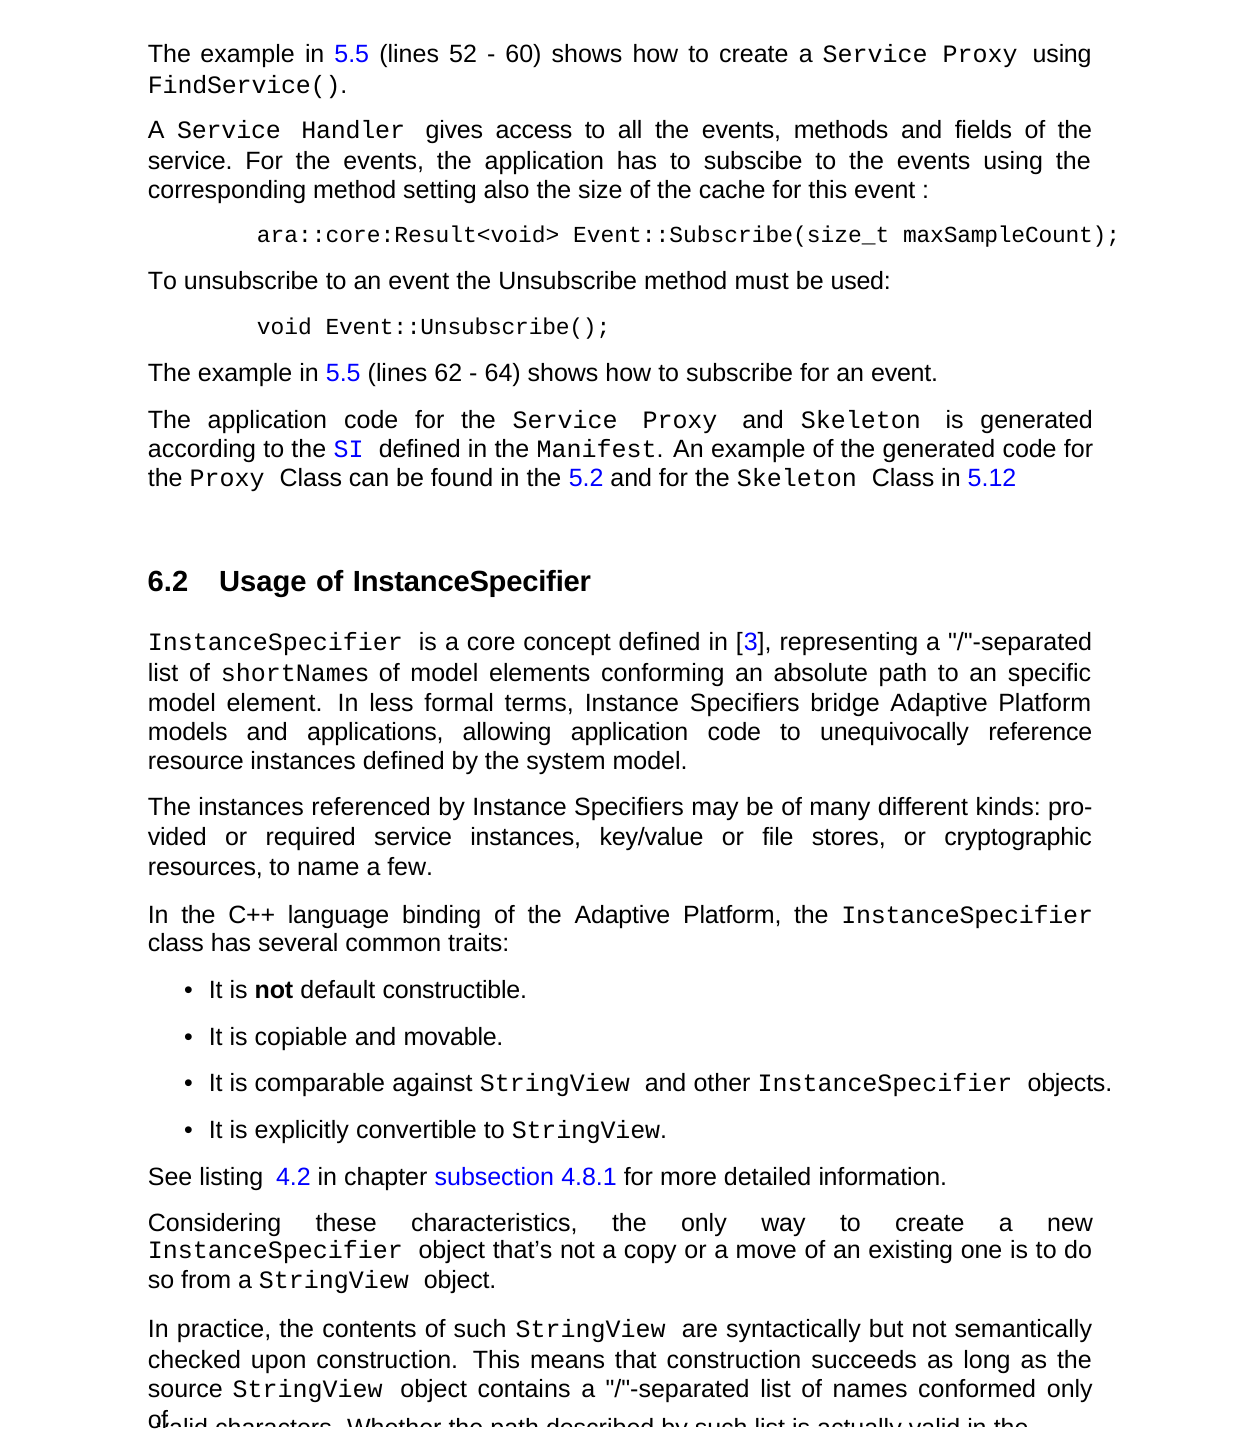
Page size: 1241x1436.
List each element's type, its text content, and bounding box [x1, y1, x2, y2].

text The example in 5.5 (lines 62 - 64) shows how to subscribe for an event. [148, 358, 1215, 386]
list It is comparable against StringView and other InstanceSpecifier objects. [184, 1068, 1215, 1099]
text FindService(). [148, 69, 1215, 99]
text The application code for the Service Proxy and Skeleton is generated according to the SI defined in the Manifest. An example of the generated code for the Proxy Class can be found in the 5.2 and for the Skeleton Class in 5.12 [148, 405, 1093, 494]
list It is explicitly convertible to StringView. [184, 1115, 1215, 1146]
text A Service Handler gives access to all the events, methods and fields of the service. For the events, the application has to subscibe to the events using the corresponding method setting also the size of the cache for this event : [148, 115, 1093, 204]
list It is not default constructible. [184, 975, 1215, 1004]
list It is copiable and movable. [184, 1022, 1215, 1050]
text To unsubscribe to an event the Unsubscribe method must be used: [148, 266, 1215, 295]
text In practice, the contents of such StringView are syntactically but not semantically checked upon construction. This means that construction succeeds as long as the source StringView object contains a "/"-separated list of names conformed only of [148, 1314, 1093, 1434]
text ara::core:Result<void> Event::Subscribe(size_t maxSampleCount); [257, 224, 1215, 250]
text The instances referenced by Instance Specifiers may be of many different kinds: pro- vided or required service instances, key/value or file stores, or cryptographic resources, to name a few. [148, 792, 1093, 881]
subtitle Usage of InstanceSpecifier [147, 563, 1215, 597]
text void Event::Unsubscribe(); [257, 315, 1215, 341]
text InstanceSpecifier is a core concept defined in [3], representing a "/"-separated list of shortNames of model elements conforming an absolute path to an specific model element. In less formal terms, Instance Specifiers bridge Adaptive Platform models and applications, allowing application code to unequivocally reference resource instances defined by the system model. [148, 627, 1093, 775]
text Considering these characteristics, the only way to create a new InstanceSpecifier object that’s not a copy or a move of an existing one is to do so from a StringView object. [148, 1209, 1093, 1296]
text The example in 5.5 (lines 52 - 60) shows how to create a Service Proxy using [148, 38, 1215, 69]
text See listing 4.2 in chapter subsection 4.8.1 for more detailed information. [148, 1162, 1215, 1190]
text In the C++ language binding of the Adaptive Platform, the InstanceSpecifier class has several common traits: [148, 899, 1093, 957]
